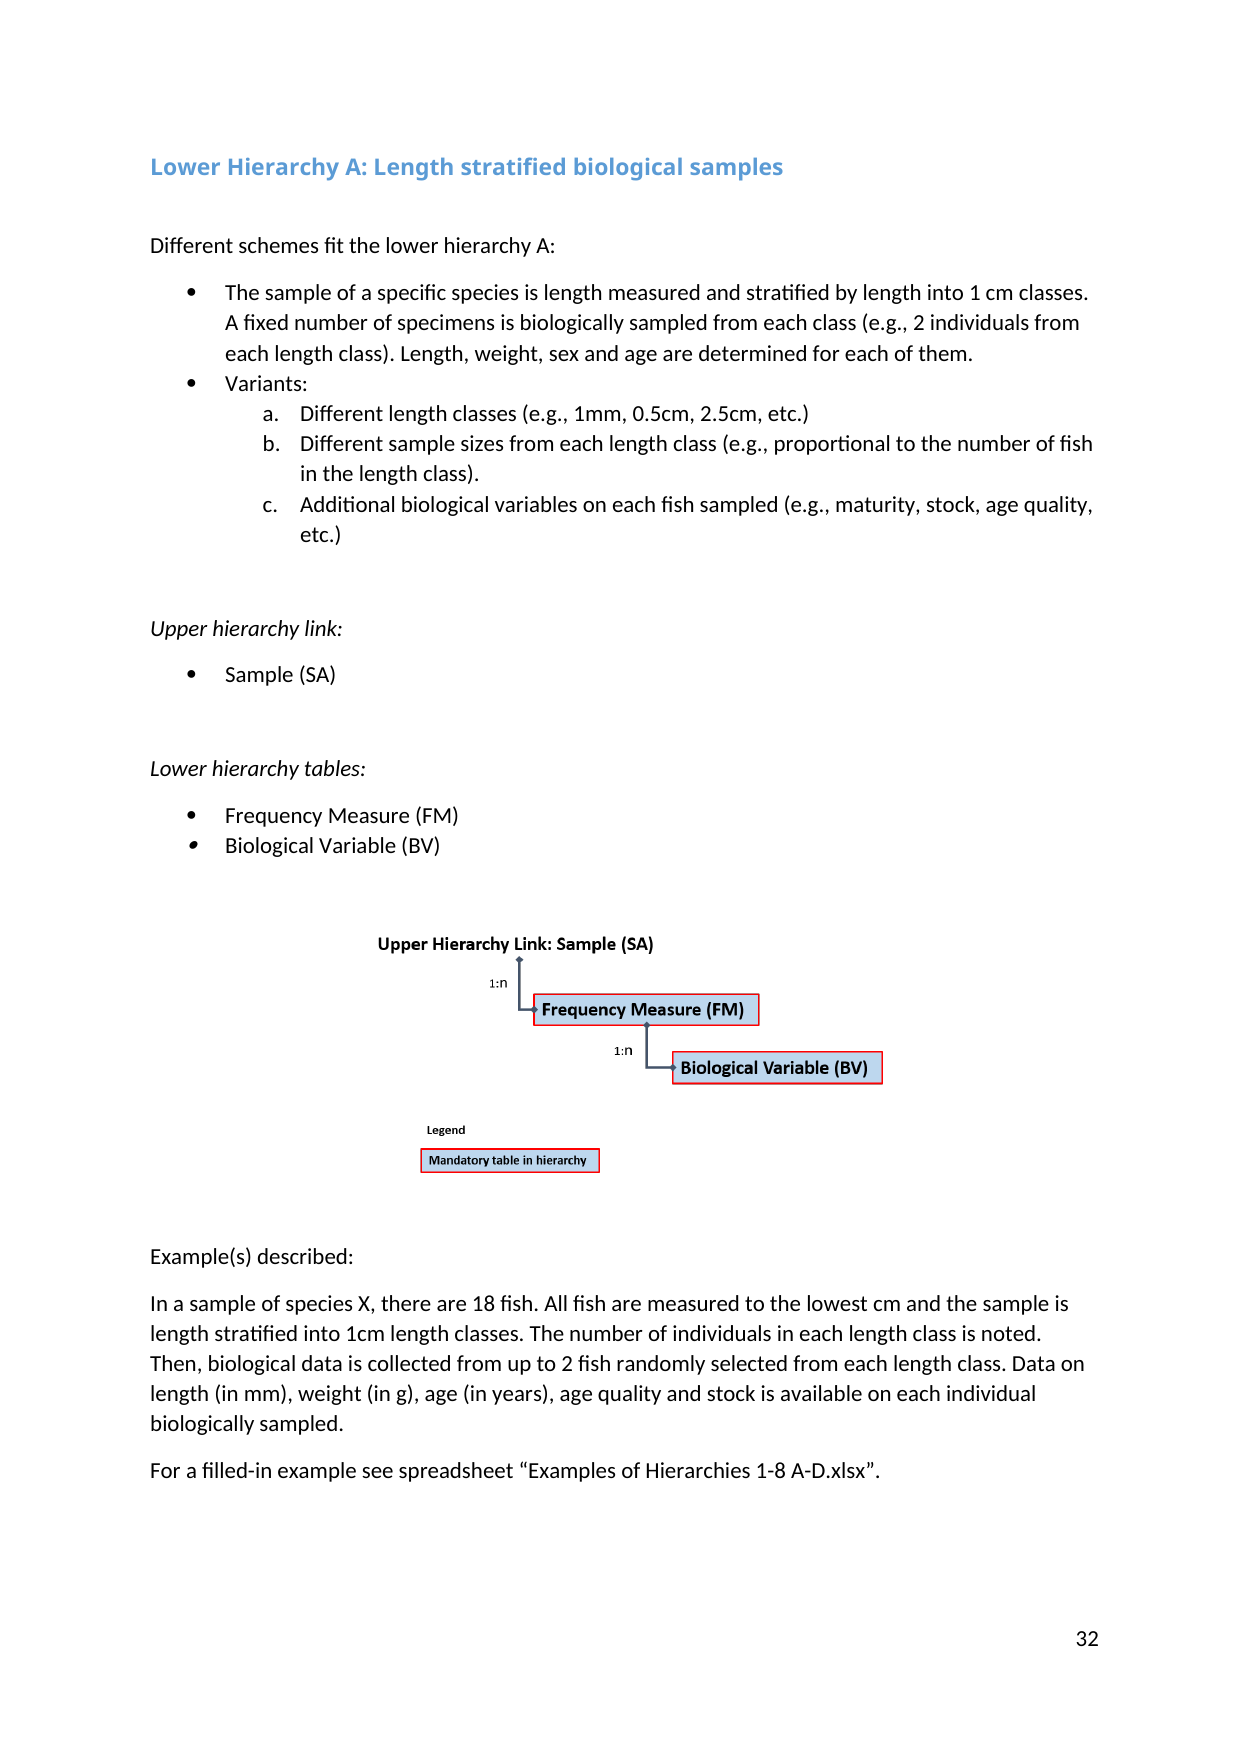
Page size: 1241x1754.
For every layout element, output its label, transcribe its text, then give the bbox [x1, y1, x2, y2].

list Variants: [187, 369, 1098, 397]
list Frequency Measure (FM) [187, 801, 1098, 829]
list Different length classes (e.g., 1mm, 0.5cm, 2.5cm, etc.) [262, 399, 1098, 427]
list Biological Variable (BV) [187, 831, 1098, 859]
text Different schemes fit the lower hierarchy A: [150, 231, 1098, 259]
text Lower hierarchy tables: [150, 754, 1098, 782]
text For a filled-in example see spreadsheet “Examples of Hierarchies 1-8 A-D.xlsx”. [150, 1456, 1098, 1484]
subtitle Lower Hierarchy A: Length stratified biological samples [150, 151, 1098, 182]
list Different sample sizes from each length class (e.g., proportional to the number of fish in the length class). [262, 429, 1098, 487]
picture [365, 925, 883, 1176]
text Example(s) described: [150, 1242, 1098, 1270]
list Sample (SA) [187, 661, 1098, 688]
list Additional biological variables on each fish sampled (e.g., maturity, stock, age quality, etc.) [262, 490, 1098, 548]
text Upper hierarchy link: [150, 614, 1098, 642]
list The sample of a specific species is length measured and stratified by length into 1 cm classes. A fixed number of specimens is biologically sampled from each class (e.g., 2 individuals from each length class). Length, weight, sex and age are determined for each of them. [187, 278, 1098, 367]
text In a sample of species X, there are 18 fish. All fish are measured to the lowest cm and the sample is length stratified into 1cm length classes. The number of individuals in each length class is noted. Then, biological data is collected from up to 2 fish randomly selected from each length class. Data on length (in mm), weight (in g), age (in years), age quality and stock is available on each individual biologically sampled. [150, 1289, 1098, 1437]
